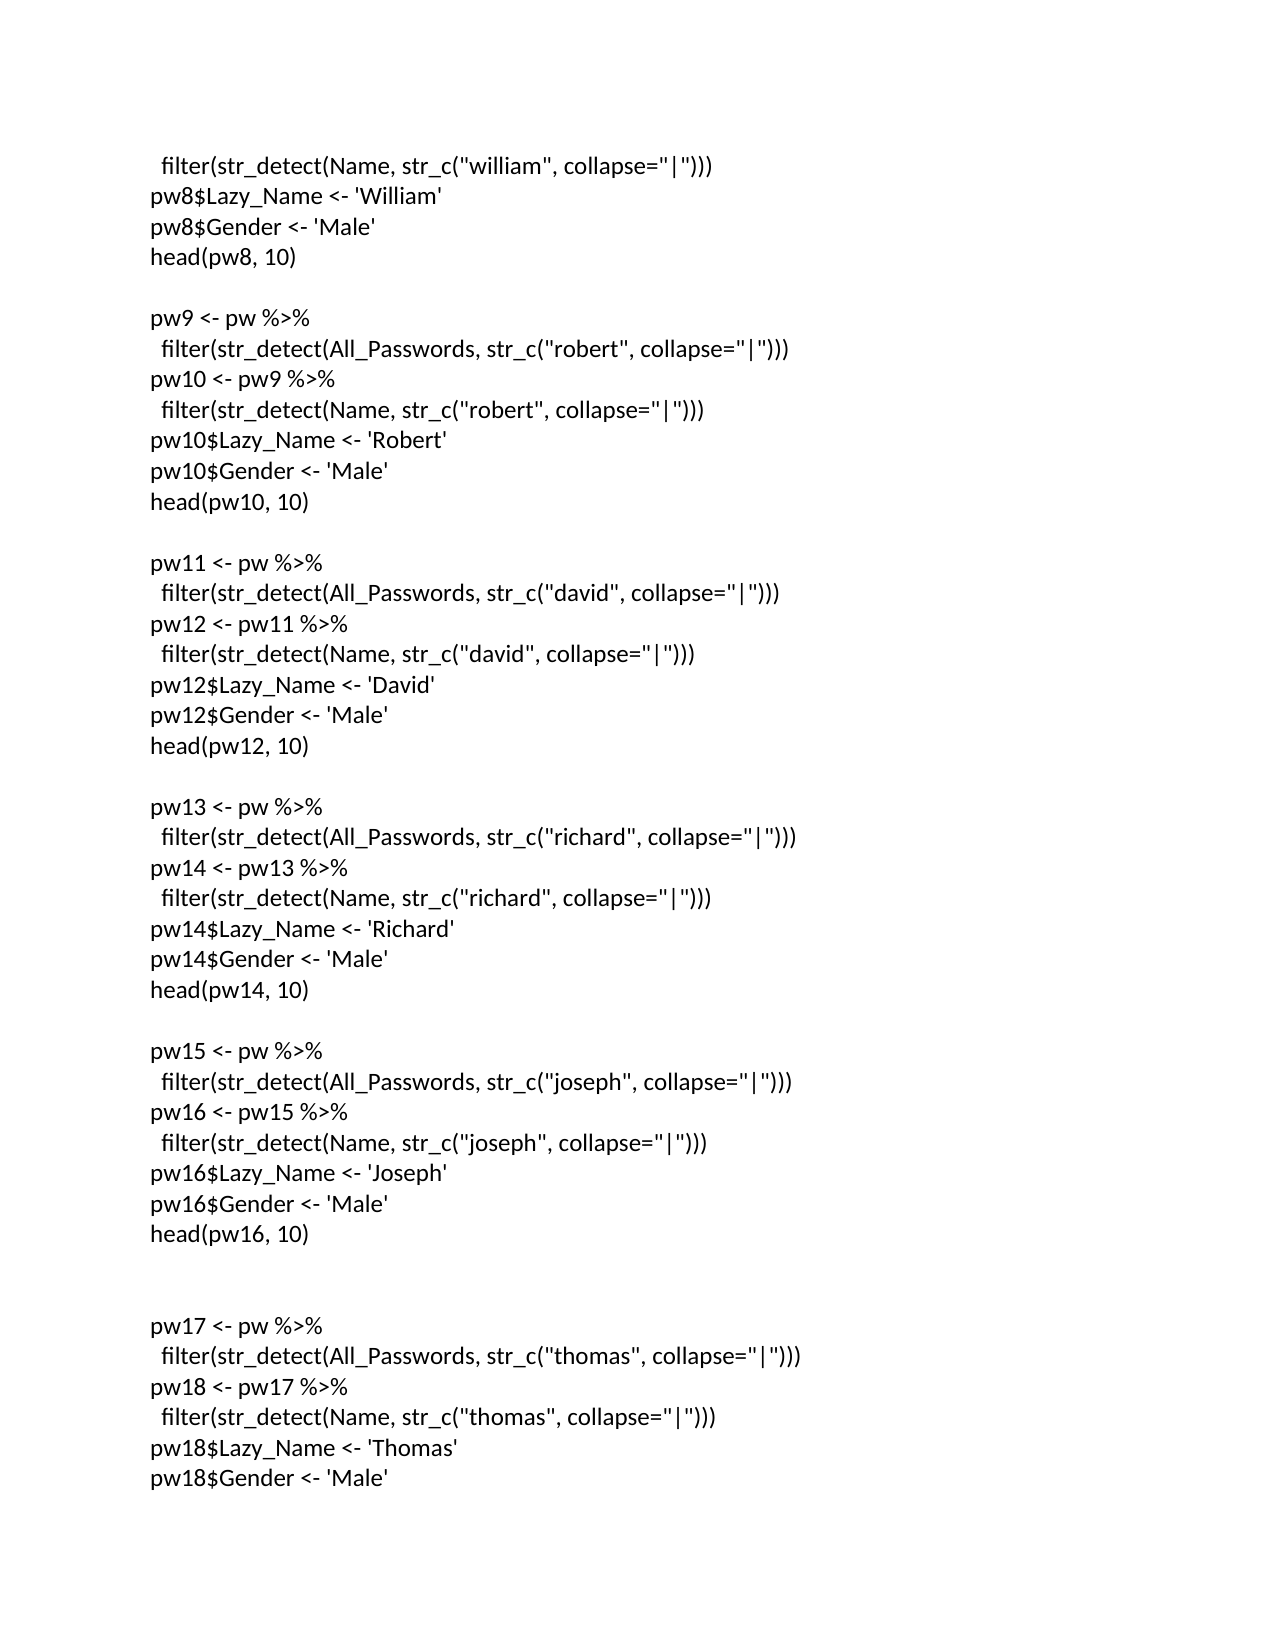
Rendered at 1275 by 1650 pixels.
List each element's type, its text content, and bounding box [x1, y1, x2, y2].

text pw13 <- pw %>% [150, 791, 1125, 821]
text head(pw8, 10) [150, 242, 1125, 272]
text pw12$Lazy_Name <- 'David' [150, 669, 1125, 699]
text pw14$Gender <- 'Male' [150, 943, 1125, 974]
text pw8$Gender <- 'Male' [150, 211, 1125, 242]
text pw16$Gender <- 'Male' [150, 1188, 1125, 1218]
text filter(str_detect(Name, str_c("david", collapse="|"))) [150, 638, 1125, 669]
text pw10 <- pw9 %>% [150, 364, 1125, 394]
text pw10$Gender <- 'Male' [150, 455, 1125, 486]
text pw18$Gender <- 'Male' [150, 1462, 1125, 1493]
text pw12$Gender <- 'Male' [150, 699, 1125, 730]
text filter(str_detect(All_Passwords, str_c("thomas", collapse="|"))) [150, 1340, 1125, 1371]
text head(pw14, 10) [150, 974, 1125, 1004]
text pw9 <- pw %>% [150, 303, 1125, 333]
text filter(str_detect(All_Passwords, str_c("joseph", collapse="|"))) [150, 1066, 1125, 1096]
text pw16$Lazy_Name <- 'Joseph' [150, 1157, 1125, 1188]
text pw8$Lazy_Name <- 'William' [150, 181, 1125, 211]
text filter(str_detect(All_Passwords, str_c("robert", collapse="|"))) [150, 333, 1125, 364]
text filter(str_detect(Name, str_c("thomas", collapse="|"))) [150, 1401, 1125, 1432]
text pw12 <- pw11 %>% [150, 608, 1125, 638]
text filter(str_detect(All_Passwords, str_c("richard", collapse="|"))) [150, 821, 1125, 852]
text pw16 <- pw15 %>% [150, 1096, 1125, 1127]
text pw11 <- pw %>% [150, 547, 1125, 577]
text pw10$Lazy_Name <- 'Robert' [150, 425, 1125, 455]
text pw18 <- pw17 %>% [150, 1371, 1125, 1401]
text pw14$Lazy_Name <- 'Richard' [150, 913, 1125, 943]
text filter(str_detect(Name, str_c("robert", collapse="|"))) [150, 394, 1125, 425]
text pw15 <- pw %>% [150, 1035, 1125, 1066]
text pw14 <- pw13 %>% [150, 852, 1125, 882]
text filter(str_detect(Name, str_c("joseph", collapse="|"))) [150, 1127, 1125, 1157]
text pw18$Lazy_Name <- 'Thomas' [150, 1432, 1125, 1462]
text filter(str_detect(Name, str_c("richard", collapse="|"))) [150, 882, 1125, 913]
text head(pw12, 10) [150, 730, 1125, 760]
text pw17 <- pw %>% [150, 1310, 1125, 1340]
text filter(str_detect(All_Passwords, str_c("david", collapse="|"))) [150, 577, 1125, 608]
text head(pw16, 10) [150, 1218, 1125, 1249]
text filter(str_detect(Name, str_c("william", collapse="|"))) [150, 150, 1125, 181]
text head(pw10, 10) [150, 486, 1125, 516]
